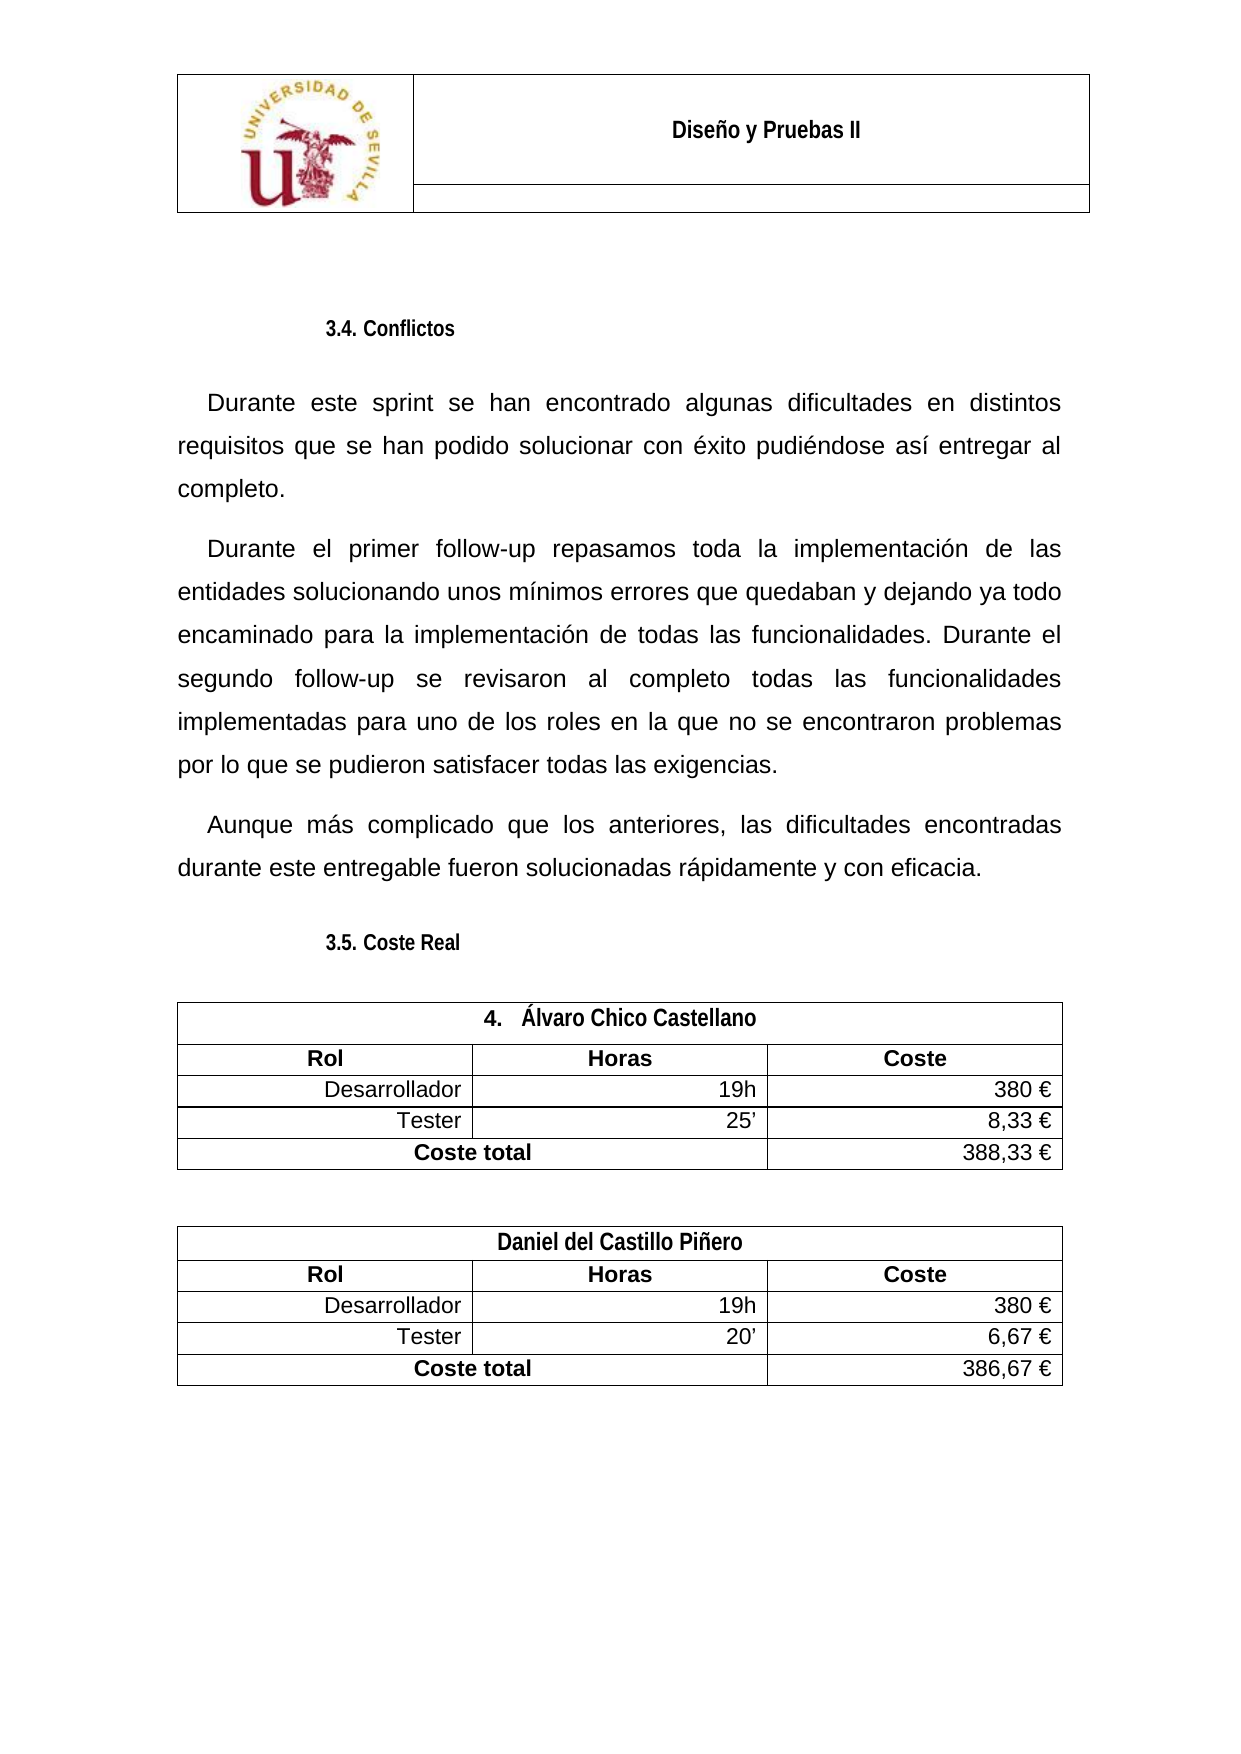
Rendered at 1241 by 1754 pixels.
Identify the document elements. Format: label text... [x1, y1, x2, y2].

table_cell Coste total [178, 1355, 767, 1385]
subtitle Conflictos [326, 315, 1063, 342]
table_cell Desarrollador [178, 1076, 472, 1106]
table_cell Desarrollador [178, 1292, 472, 1322]
table_cell 19h [473, 1076, 767, 1106]
table_cell 380 € [768, 1076, 1062, 1106]
picture [240, 79, 381, 208]
table_cell 20’ [473, 1323, 767, 1353]
table_cell Tester [178, 1108, 472, 1138]
table_cell Horas [473, 1261, 767, 1291]
subtitle Coste Real [326, 929, 1063, 956]
table_header Daniel del Castillo Piñero [178, 1227, 1062, 1260]
table_header Álvaro Chico Castellano [178, 1003, 1062, 1044]
text Aunque más complicado que los anteriores, las dificultades encontradas durante este entregable fueron solucionadas rápidamente y con eficacia. [177, 810, 1063, 882]
table_cell 380 € [768, 1292, 1062, 1322]
text Durante el primer follow-up repasamos toda la implementación de las entidades solucionando unos mínimos errores que quedaban y dejando ya todo encaminado para la implementación de todas las funcionalidades. Durante el segundo follow-up se revisaron al completo todas las funcionalidades implementadas para uno de los roles en la que no se encontraron problemas por lo que se pudieron satisfacer todas las exigencias. [177, 534, 1063, 779]
table_cell 388,33 € [768, 1139, 1062, 1169]
table_cell 386,67 € [768, 1355, 1062, 1385]
table_cell Coste total [178, 1139, 767, 1169]
table_cell 19h [473, 1292, 767, 1322]
table_cell 25’ [473, 1108, 767, 1138]
table_cell Rol [178, 1045, 472, 1075]
table_cell 8,33 € [768, 1108, 1062, 1138]
text Durante este sprint se han encontrado algunas dificultades en distintos requisitos que se han podido solucionar con éxito pudiéndose así entregar al completo. [177, 388, 1063, 503]
table_cell Coste [768, 1261, 1062, 1291]
table_cell Tester [178, 1323, 472, 1353]
table_cell 6,67 € [768, 1323, 1062, 1353]
table_cell Coste [768, 1045, 1062, 1075]
table_cell Rol [178, 1261, 472, 1291]
table_cell Horas [473, 1045, 767, 1075]
